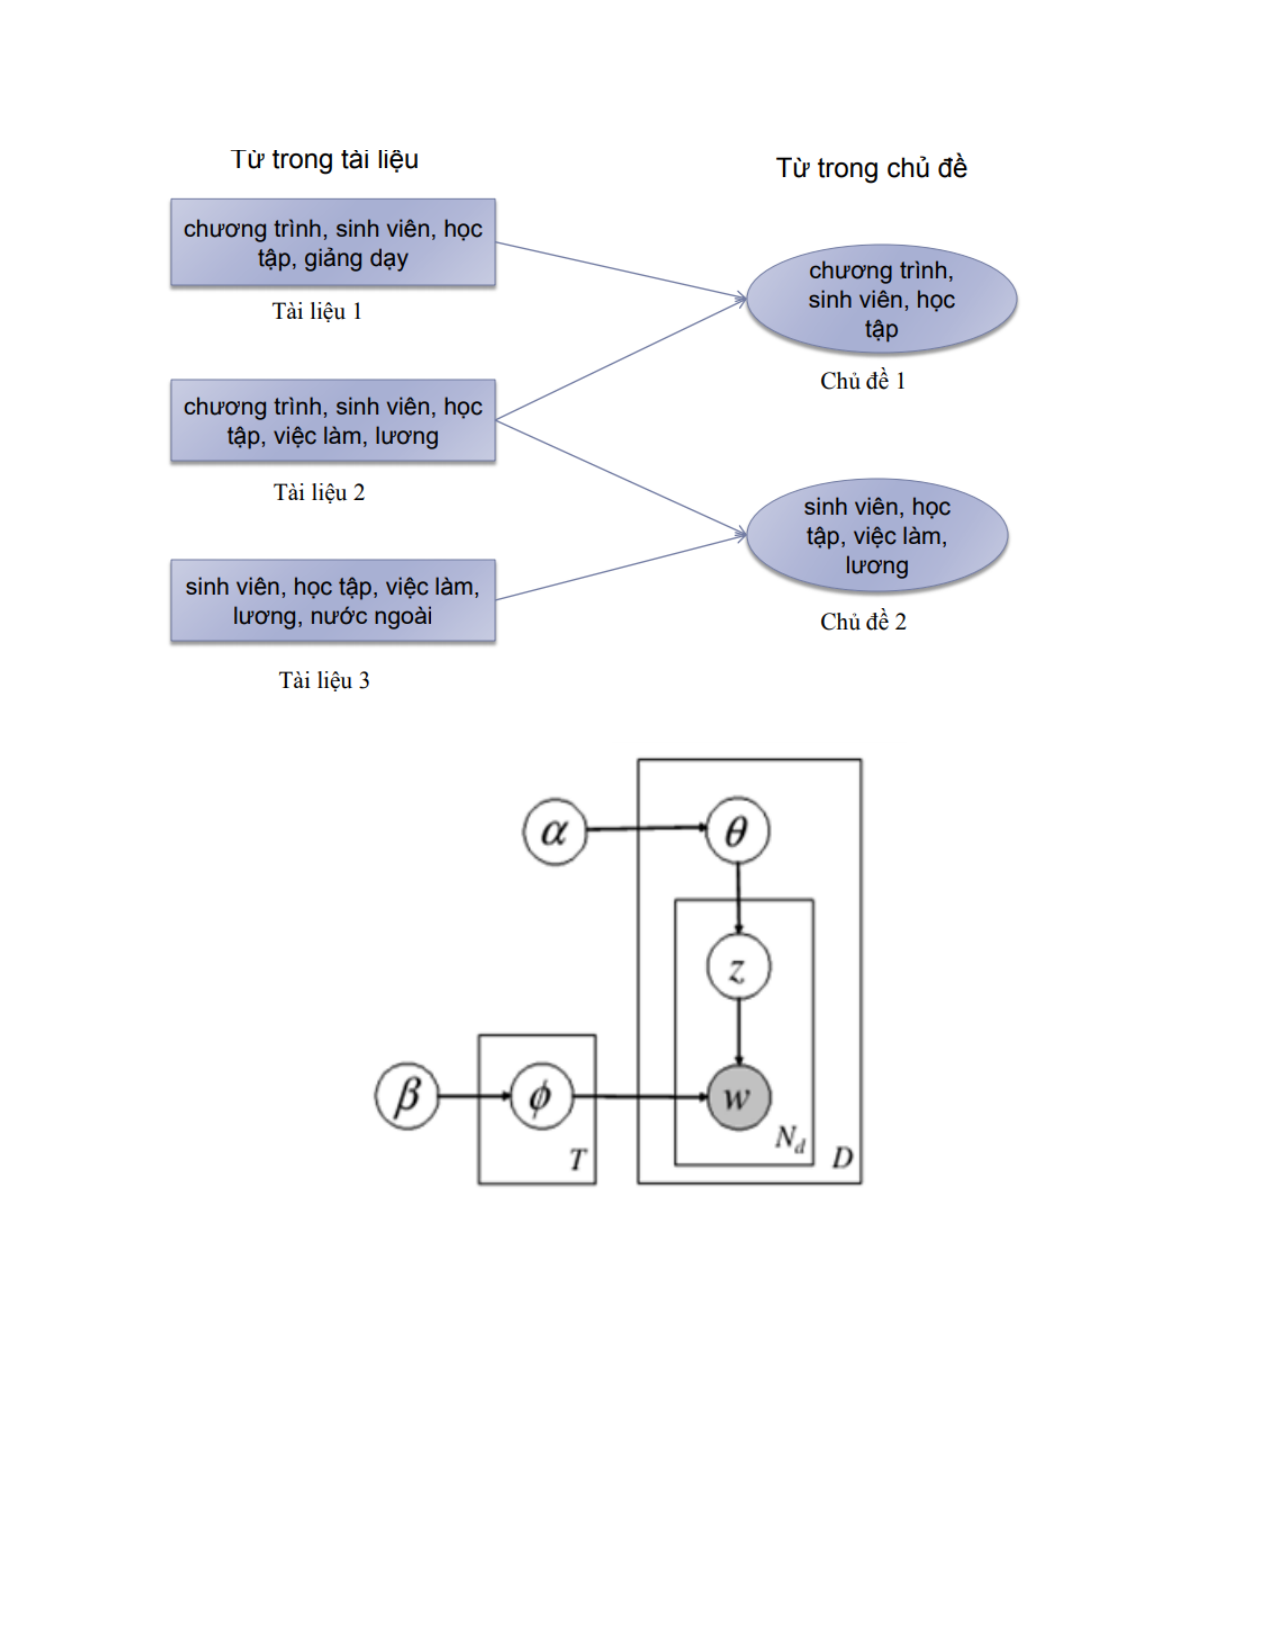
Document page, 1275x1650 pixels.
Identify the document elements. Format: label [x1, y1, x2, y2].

picture [367, 742, 908, 1276]
picture [150, 150, 1125, 723]
